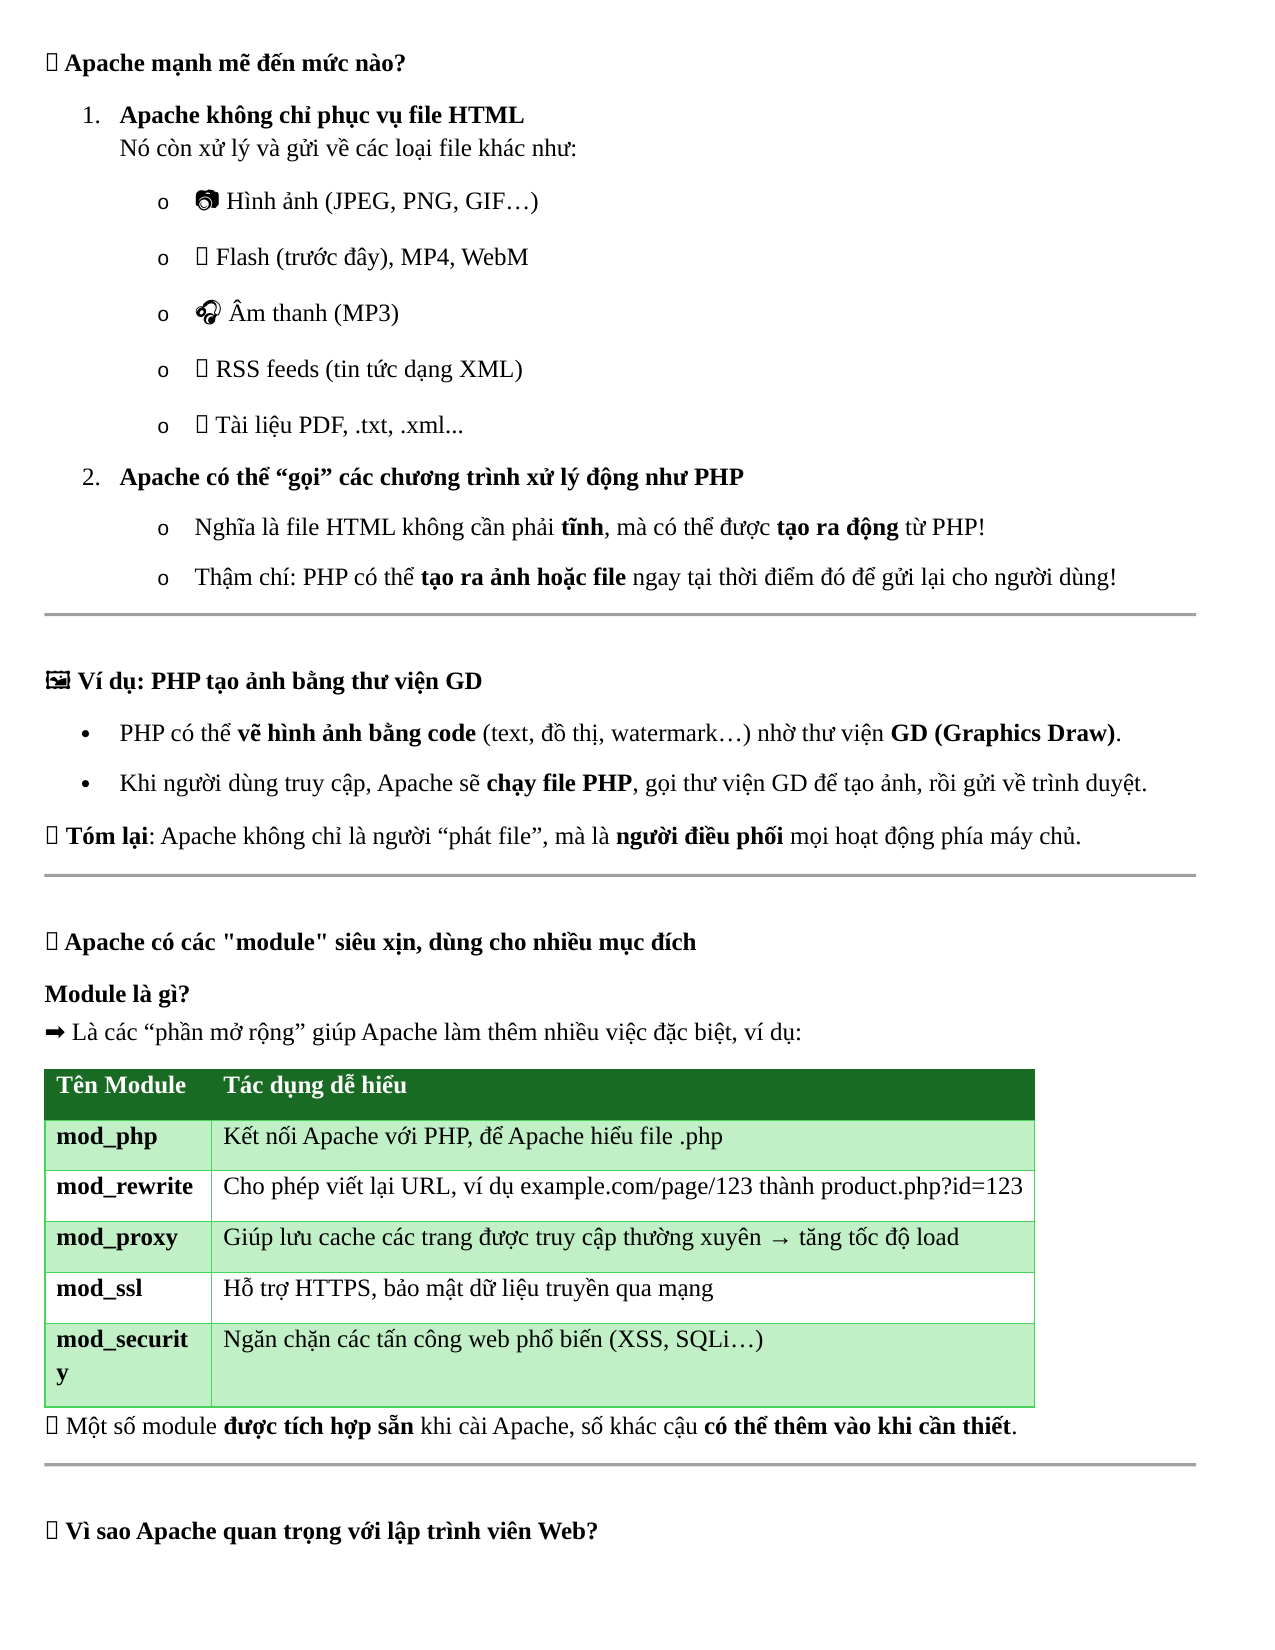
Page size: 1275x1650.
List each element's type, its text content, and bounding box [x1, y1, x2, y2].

list PHP có thể vẽ hình ảnh bằng code (text, đồ thị, watermark…) nhờ thư viện GD (Graphics Draw). [82, 718, 1196, 747]
text 🧠 Apache mạnh mẽ đến mức nào? [44, 44, 1196, 78]
list Khi người dùng truy cập, Apache sẽ chạy file PHP, gọi thư viện GD để tạo ảnh, rồi gửi về trình duyệt. [82, 768, 1196, 797]
text 🧰 Apache có các "module" siêu xịn, dùng cho nhiều mục đích [44, 923, 1196, 957]
table_cell mod_security [46, 1324, 211, 1406]
table_cell mod_proxy [46, 1222, 211, 1272]
table_cell Cho phép viết lại URL, ví dụ example.com/page/123 thành product.php?id=123 [212, 1171, 1034, 1221]
table_cell Giúp lưu cache các trang được truy cập thường xuyên → tăng tốc độ load [212, 1222, 1034, 1272]
text 🖼️ Ví dụ: PHP tạo ảnh bằng thư viện GD [44, 663, 1196, 697]
table_cell mod_ssl [46, 1273, 211, 1323]
list 📷 Hình ảnh (JPEG, PNG, GIF…) [157, 183, 1196, 217]
text 🎯 Vì sao Apache quan trọng với lập trình viên Web? [44, 1513, 1196, 1547]
text 🔧 Một số module được tích hợp sẵn khi cài Apache, số khác cậu có thể thêm vào khi cần thiết. [44, 1407, 1196, 1441]
list 📄 Tài liệu PDF, .txt, .xml... [157, 406, 1196, 440]
list 📰 RSS feeds (tin tức dạng XML) [157, 350, 1196, 384]
table_cell mod_php [46, 1121, 211, 1170]
list 🎥 Flash (trước đây), MP4, WebM [157, 239, 1196, 273]
list Nghĩa là file HTML không cần phải tĩnh, mà có thể được tạo ra động từ PHP! [157, 512, 1196, 541]
list Thậm chí: PHP có thể tạo ra ảnh hoặc file ngay tại thời điểm đó để gửi lại cho người dùng! [157, 562, 1196, 592]
table_cell Ngăn chặn các tấn công web phổ biến (XSS, SQLi…) [212, 1324, 1034, 1406]
text 💡 Tóm lại: Apache không chỉ là người “phát file”, mà là người điều phối mọi hoạt động phía máy chủ. [44, 818, 1196, 852]
table_header Tên Module [46, 1070, 211, 1120]
table_cell Kết nối Apache với PHP, để Apache hiểu file .php [212, 1121, 1034, 1170]
table_header Tác dụng dễ hiểu [212, 1070, 1034, 1120]
list Apache có thể “gọi” các chương trình xử lý động như PHP [82, 462, 1196, 491]
list 🎧 Âm thanh (MP3) [157, 294, 1196, 329]
list Apache không chỉ phục vụ file HTML Nó còn xử lý và gửi về các loại file khác như: [82, 100, 1196, 162]
table_cell Hỗ trợ HTTPS, bảo mật dữ liệu truyền qua mạng [212, 1273, 1034, 1323]
text Module là gì? ➡️ Là các “phần mở rộng” giúp Apache làm thêm nhiều việc đặc biệt, ví dụ: [44, 979, 1196, 1047]
table_cell mod_rewrite [46, 1171, 211, 1221]
